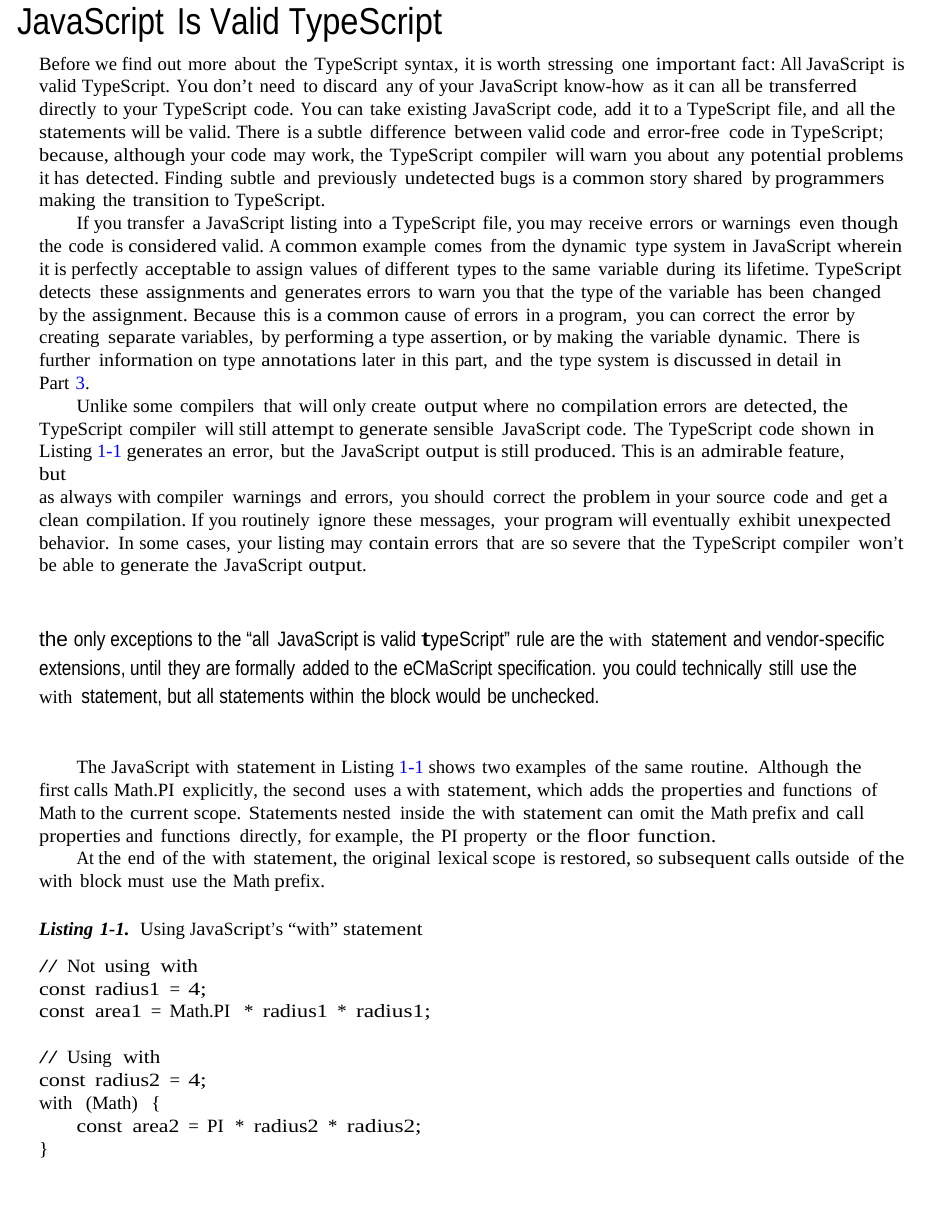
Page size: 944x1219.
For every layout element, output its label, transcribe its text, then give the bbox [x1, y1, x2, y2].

text Listing 1-1. Using JavaScript’s “with” statement [39, 918, 914, 940]
text const radius2 = 4; [39, 1069, 914, 1091]
text // Using with [39, 1046, 914, 1068]
text the only exceptions to the “all JavaScript is valid typeScript” rule are the with statement and vendor-specific extensions, until they are formally added to the eCMaScript specification. you could technically still use the with statement, but all statements within the block would be unchecked. [39, 626, 888, 708]
text const area2 = PI * radius2 * radius2; [76, 1115, 914, 1136]
text const area1 = Math.PI * radius1 * radius1; [39, 1000, 914, 1022]
text The JavaScript with statement in Listing 1-1 shows two examples of the same routine. Although the first calls Math.PI explicitly, the second uses a with statement, which adds the properties and functions of Math to the current scope. Statements nested inside the with statement can omit the Math prefix and call properties and functions directly, for example, the PI property or the floor function. [39, 756, 883, 846]
text as always with compiler warnings and errors, you should correct the problem in your source code and get a clean compilation. If you routinely ignore these messages, your program will eventually exhibit unexpected behavior. In some cases, your listing may contain errors that are so severe that the TypeScript compiler won’t be able to generate the JavaScript output. [39, 486, 906, 576]
text } [39, 1138, 914, 1159]
text JavaScript Is Valid TypeScript [13, 0, 445, 43]
text If you transfer a JavaScript listing into a TypeScript file, you may receive errors or warnings even though the code is considered valid. A common example comes from the dynamic type system in JavaScript wherein it is perfectly acceptable to assign values of different types to the same variable during its lifetime. TypeScript detects these assignments and generates errors to warn you that the type of the variable has been changed [39, 212, 907, 302]
text At the end of the with statement, the original lexical scope is restored, so subsequent calls outside of the [76, 847, 914, 869]
text by the assignment. Because this is a common cause of errors in a program, you can correct the error by creating separate variables, by performing a type assertion, or by making the variable dynamic. There is further information on type annotations later in this part, and the type system is discussed in detail in Part 3. [39, 303, 864, 393]
text with block must use the Math prefix. [39, 870, 914, 892]
text // Not using with const radius1 = 4; [39, 954, 213, 999]
text Unlike some compilers that will only create output where no compilation errors are detected, the TypeScript compiler will still attempt to generate sensible JavaScript code. The TypeScript code shown in Listing 1-1 generates an error, but the JavaScript output is still produced. This is an admirable feature, but [39, 395, 878, 485]
text with (Math) { [39, 1092, 914, 1113]
text Before we find out more about the TypeScript syntax, it is worth stressing one important fact: All JavaScript is valid TypeScript. You don’t need to discard any of your JavaScript know-how as it can all be transferred directly to your TypeScript code. You can take existing JavaScript code, add it to a TypeScript file, and all the statements will be valid. There is a subtle difference between valid code and error-free code in TypeScript; because, although your code may work, the TypeScript compiler will warn you about any potential problems it has detected. Finding subtle and previously undetected bugs is a common story shared by programmers making the transition to TypeScript. [39, 52, 905, 211]
